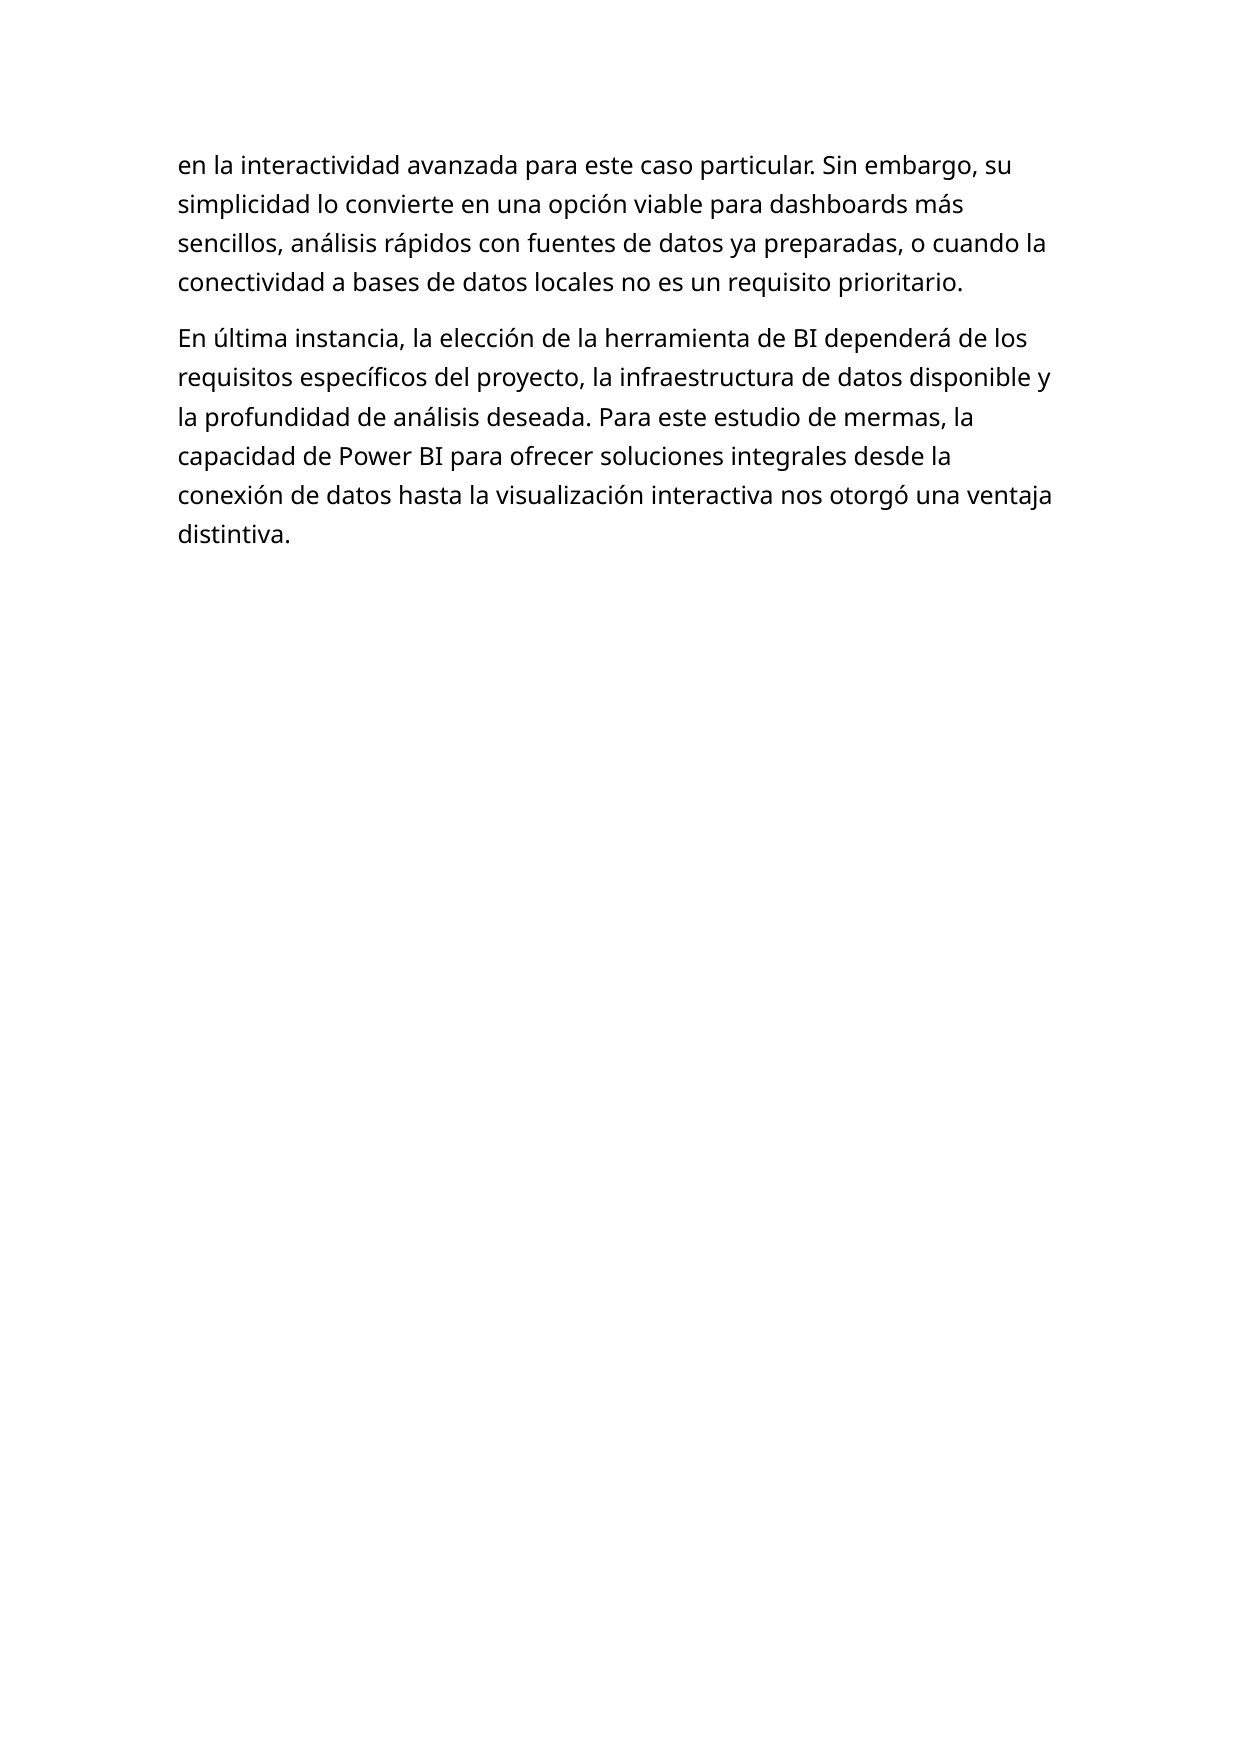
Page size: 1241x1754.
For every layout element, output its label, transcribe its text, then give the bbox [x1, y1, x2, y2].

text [177, 148, 1063, 299]
text En última instancia, la elección de la herramienta de BI dependerá de los requisitos específicos del proyecto, la infraestructura de datos disponible y la profundidad de análisis deseada. Para este estudio de mermas, la capacidad de Power BI para ofrecer soluciones integrales desde la conexión de datos hasta la visualización interactiva nos otorgó una ventaja distintiva. [177, 321, 1063, 551]
